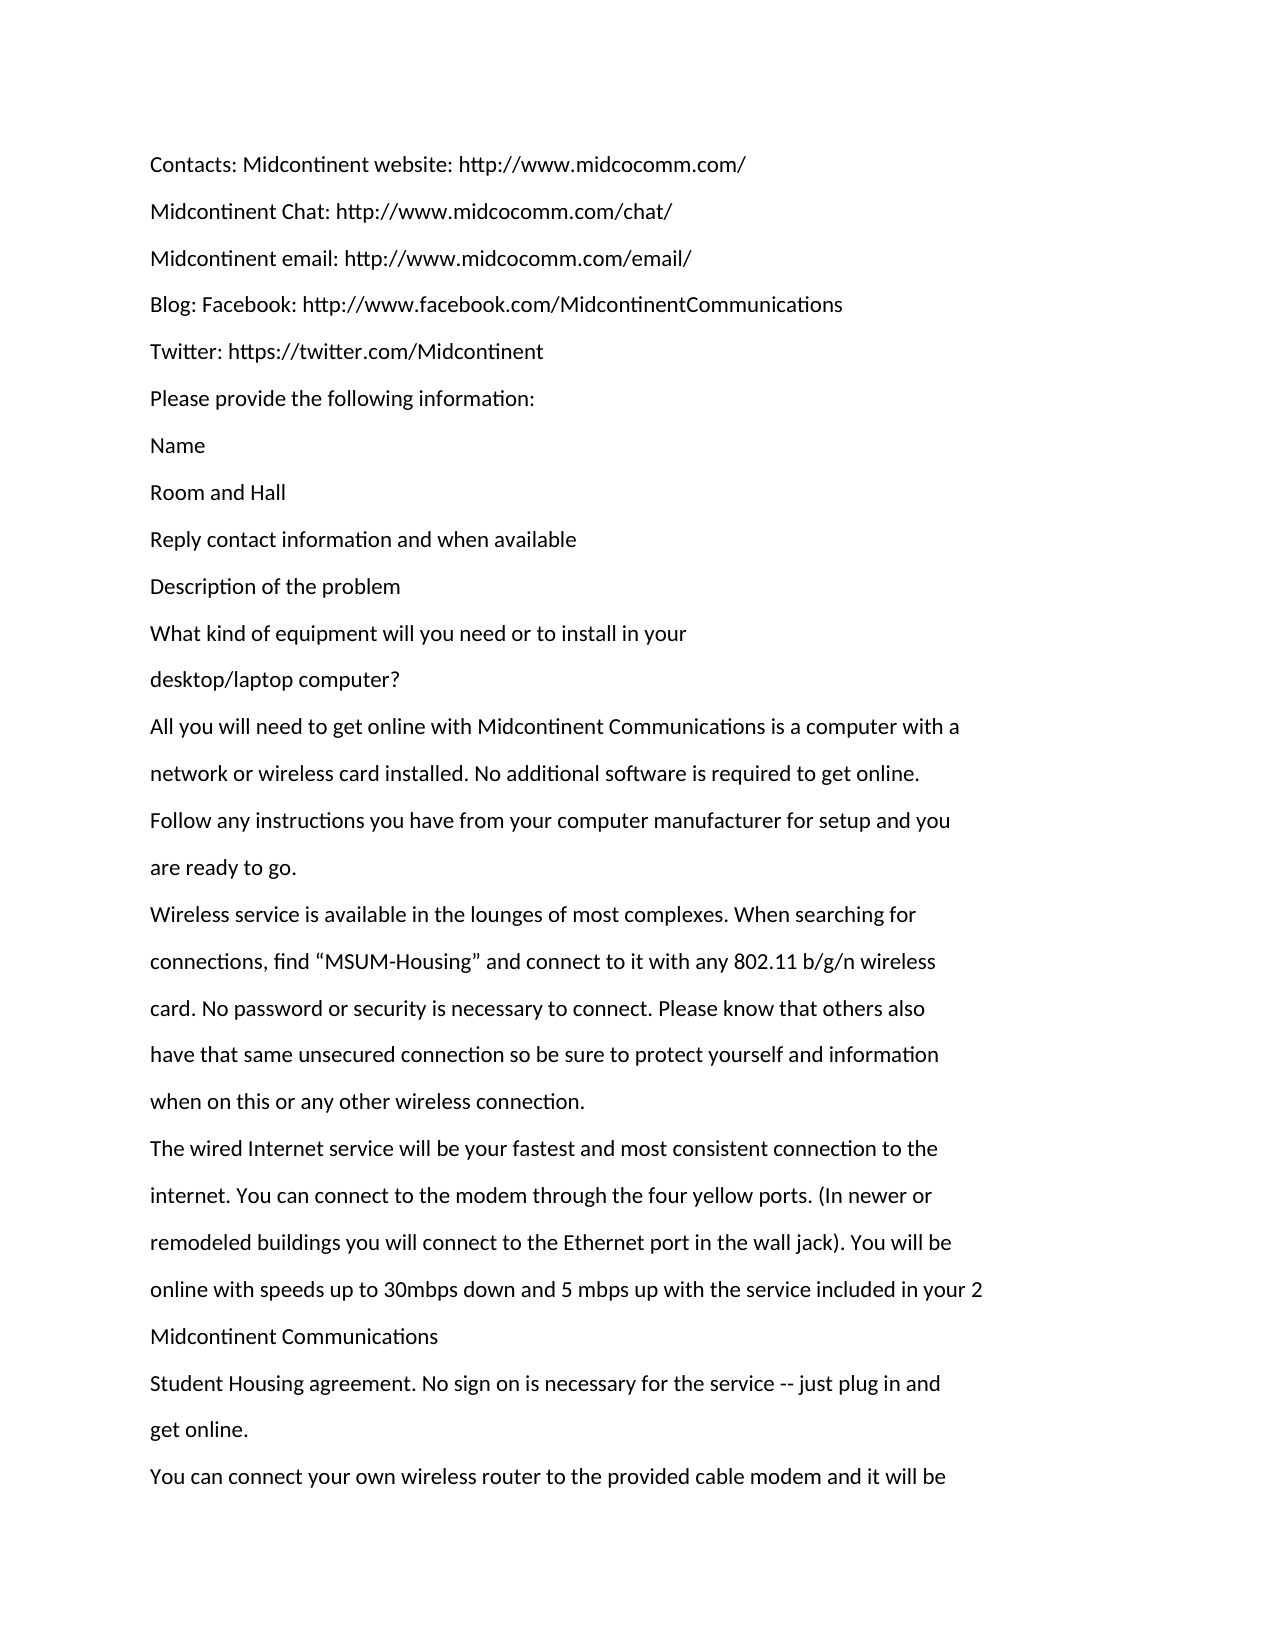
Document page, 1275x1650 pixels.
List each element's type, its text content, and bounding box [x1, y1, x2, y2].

text The wired Internet service will be your fastest and most consistent connection to the [150, 1134, 1125, 1162]
text online with speeds up to 30mbps down and 5 mbps up with the service included in your 2 [150, 1275, 1125, 1303]
text Wireless service is available in the lounges of most complexes. When searching for [150, 900, 1125, 928]
text Midcontinent Communications [150, 1322, 1125, 1350]
text have that same unsecured connection so be sure to protect yourself and information [150, 1041, 1125, 1069]
text All you will need to get online with Midcontinent Communications is a computer with a [150, 712, 1125, 741]
text You can connect your own wireless router to the provided cable modem and it will be [150, 1462, 1125, 1491]
text Blog: Facebook: http://www.facebook.com/MidcontinentCommunications [150, 291, 1125, 319]
text Name [150, 431, 1125, 459]
text when on this or any other wireless connection. [150, 1087, 1125, 1116]
text Please provide the following information: [150, 384, 1125, 412]
text internet. You can connect to the modem through the four yellow ports. (In newer or [150, 1181, 1125, 1209]
text Midcontinent email: http://www.midcocomm.com/email/ [150, 244, 1125, 272]
text connections, find “MSUM-Housing” and connect to it with any 802.11 b/g/n wireless [150, 947, 1125, 975]
text are ready to go. [150, 853, 1125, 881]
text What kind of equipment will you need or to install in your [150, 619, 1125, 647]
text remodeled buildings you will connect to the Ethernet port in the wall jack). You will be [150, 1228, 1125, 1256]
text get online. [150, 1416, 1125, 1444]
text Student Housing agreement. No sign on is necessary for the service -- just plug in and [150, 1369, 1125, 1397]
text Description of the problem [150, 572, 1125, 600]
text network or wireless card installed. No additional software is required to get online. [150, 759, 1125, 787]
text Midcontinent Chat: http://www.midcocomm.com/chat/ [150, 197, 1125, 225]
text Reply contact information and when available [150, 525, 1125, 553]
text Twitter: https://twitter.com/Midcontinent [150, 337, 1125, 366]
text Room and Hall [150, 478, 1125, 506]
text Contacts: Midcontinent website: http://www.midcocomm.com/ [150, 150, 1125, 178]
text card. No password or security is necessary to connect. Please know that others also [150, 994, 1125, 1022]
text desktop/laptop computer? [150, 666, 1125, 694]
text Follow any instructions you have from your computer manufacturer for setup and you [150, 806, 1125, 834]
